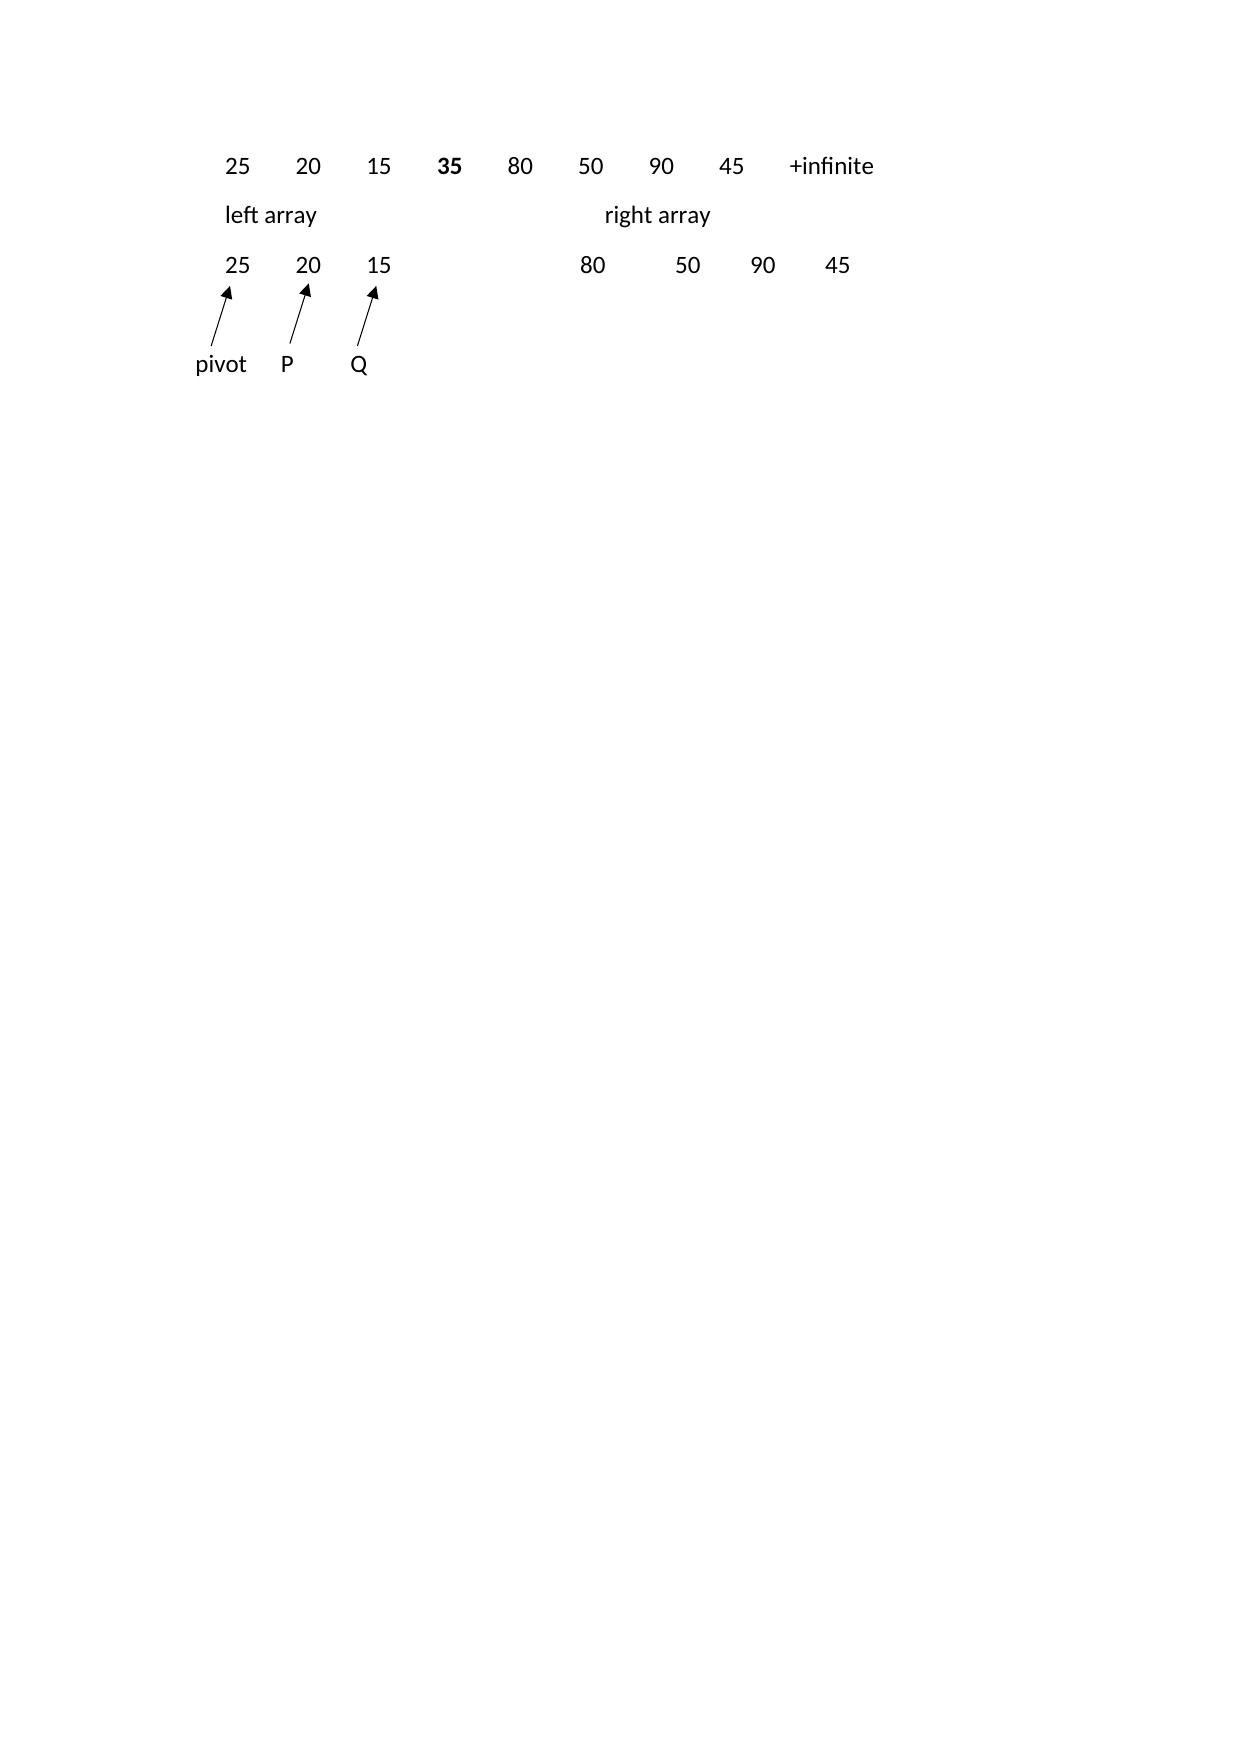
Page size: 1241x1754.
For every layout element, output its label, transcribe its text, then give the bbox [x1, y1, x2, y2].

text 25 20 15 35 80 50 90 45 +infinite [225, 150, 1090, 181]
text left array right array [225, 199, 1090, 230]
text pivot P Q [150, 348, 1090, 379]
text 25 20 15 80 50 90 45 [225, 249, 1090, 280]
